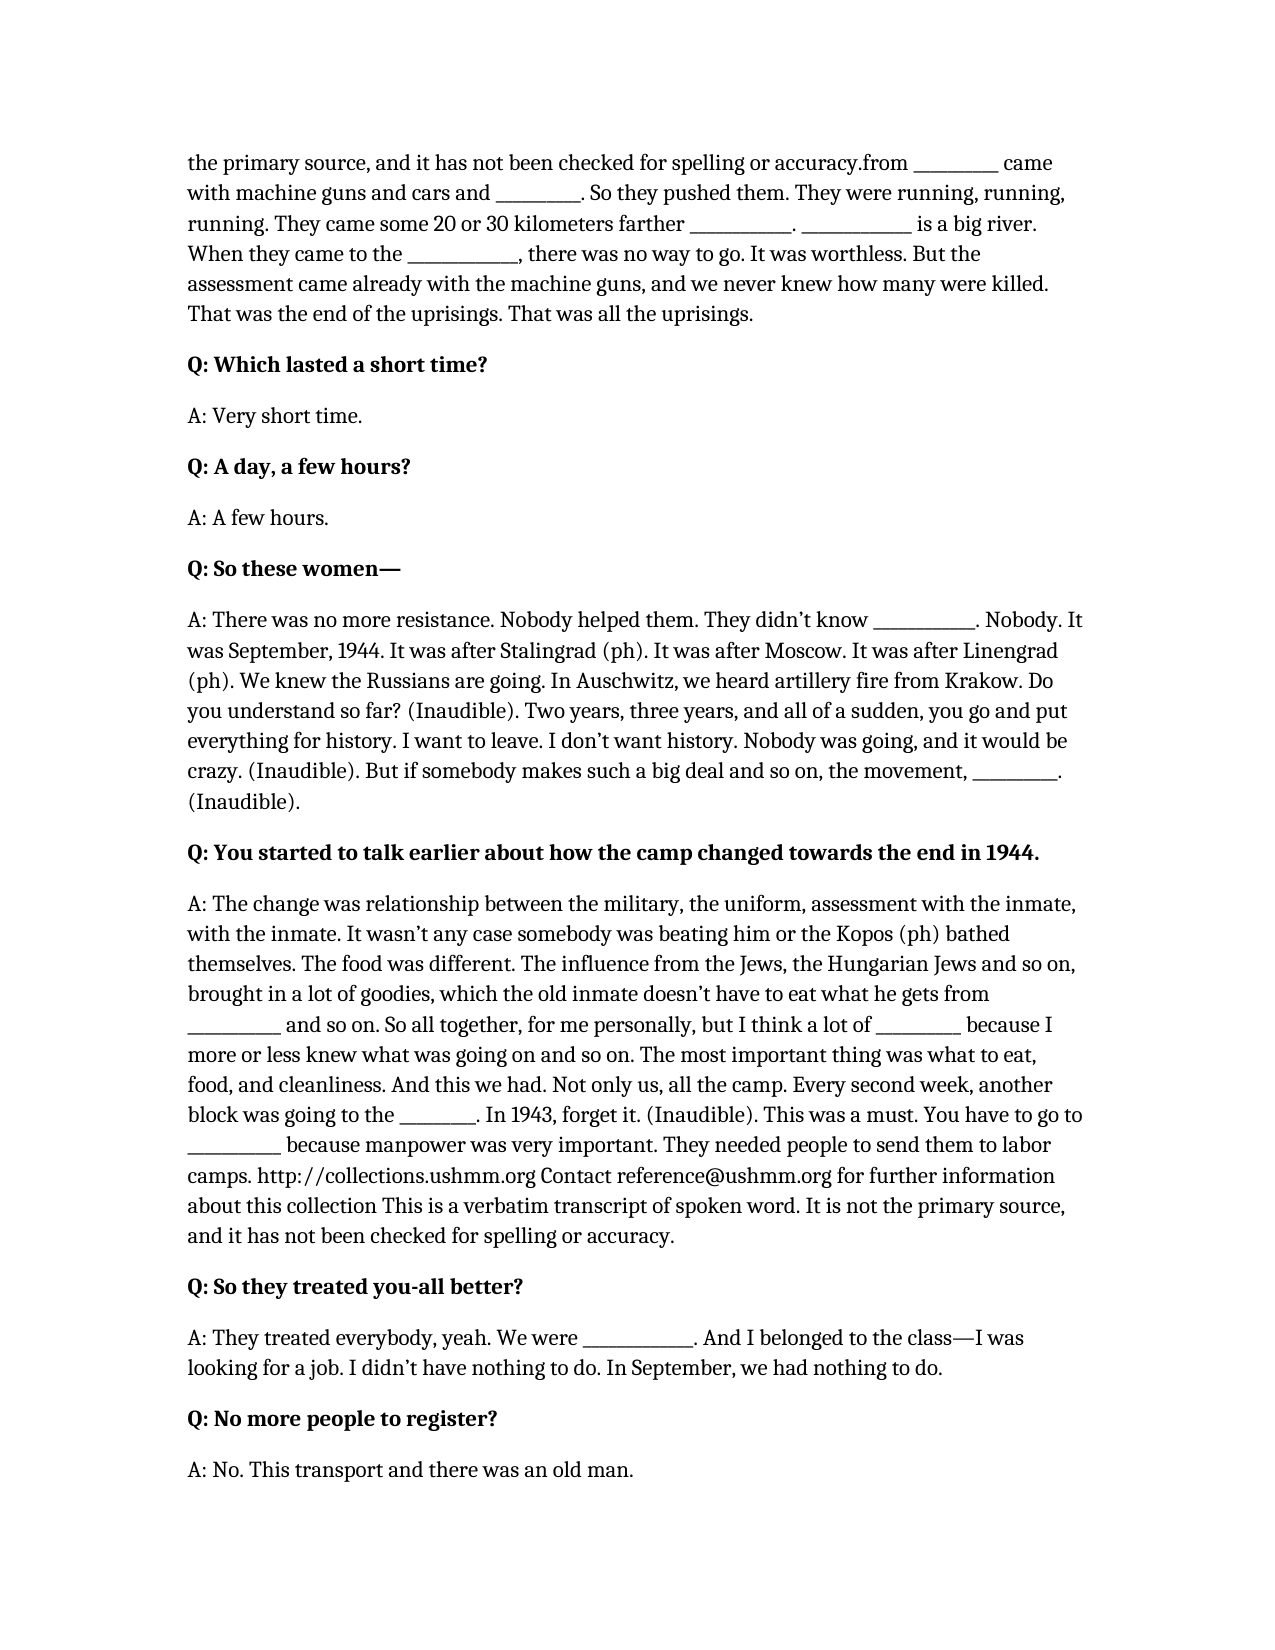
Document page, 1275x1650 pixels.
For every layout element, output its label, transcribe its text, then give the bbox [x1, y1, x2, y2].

text A: There was no more resistance. Nobody helped them. They didn’t know ____________. Nobody. It was September, 1944. It was after Stalingrad (ph). It was after Moscow. It was after Linengrad (ph). We knew the Russians are going. In Auschwitz, we heard artillery fire from Krakow. Do you understand so far? (Inaudible). Two years, three years, and all of a sudden, you go and put everything for history. I want to leave. I don’t want history. Nobody was going, and it would be crazy. (Inaudible). But if somebody makes such a big deal and so on, the movement, __________. (Inaudible). [187, 607, 1087, 815]
text Q: A day, a few hours? [187, 454, 1087, 481]
text A: The change was relationship between the military, the uniform, assessment with the inmate, with the inmate. It wasn’t any case somebody was beating him or the Kopos (ph) bathed themselves. The food was different. The influence from the Jews, the Hungarian Jews and so on, brought in a lot of goodies, which the old inmate doesn’t have to eat what he gets from ___________ and so on. So all together, for me personally, but I think a lot of __________ because I more or less knew what was going on and so on. The most important thing was what to eat, food, and cleanliness. And this we had. Not only us, all the camp. Every second week, another block was going to the _________. In 1943, forget it. (Inaudible). This was a must. You have to go to ___________ because manpower was very important. They needed people to send them to labor camps. http://collections.ushmm.org Contact reference@ushmm.org for further information about this collection This is a verbatim transcript of spoken word. It is not the primary source, and it has not been checked for spelling or accuracy. [187, 891, 1087, 1249]
text Q: Which lasted a short time? [187, 352, 1087, 378]
text Q: No more people to register? [187, 1406, 1087, 1433]
text A: They treated everybody, yeah. We were _____________. And I belonged to the class—I was looking for a job. I didn’t have nothing to do. In September, we had nothing to do. [187, 1325, 1087, 1382]
text Q: So they treated you-all better? [187, 1274, 1087, 1300]
text Q: So these women— [187, 556, 1087, 583]
text A: Very short time. [187, 403, 1087, 429]
text A: No. This transport and there was an old man. [187, 1457, 1087, 1484]
text Q: You started to talk earlier about how the camp changed towards the end in 1944. [187, 839, 1087, 866]
text A: A few hours. [187, 505, 1087, 532]
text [187, 150, 1087, 327]
